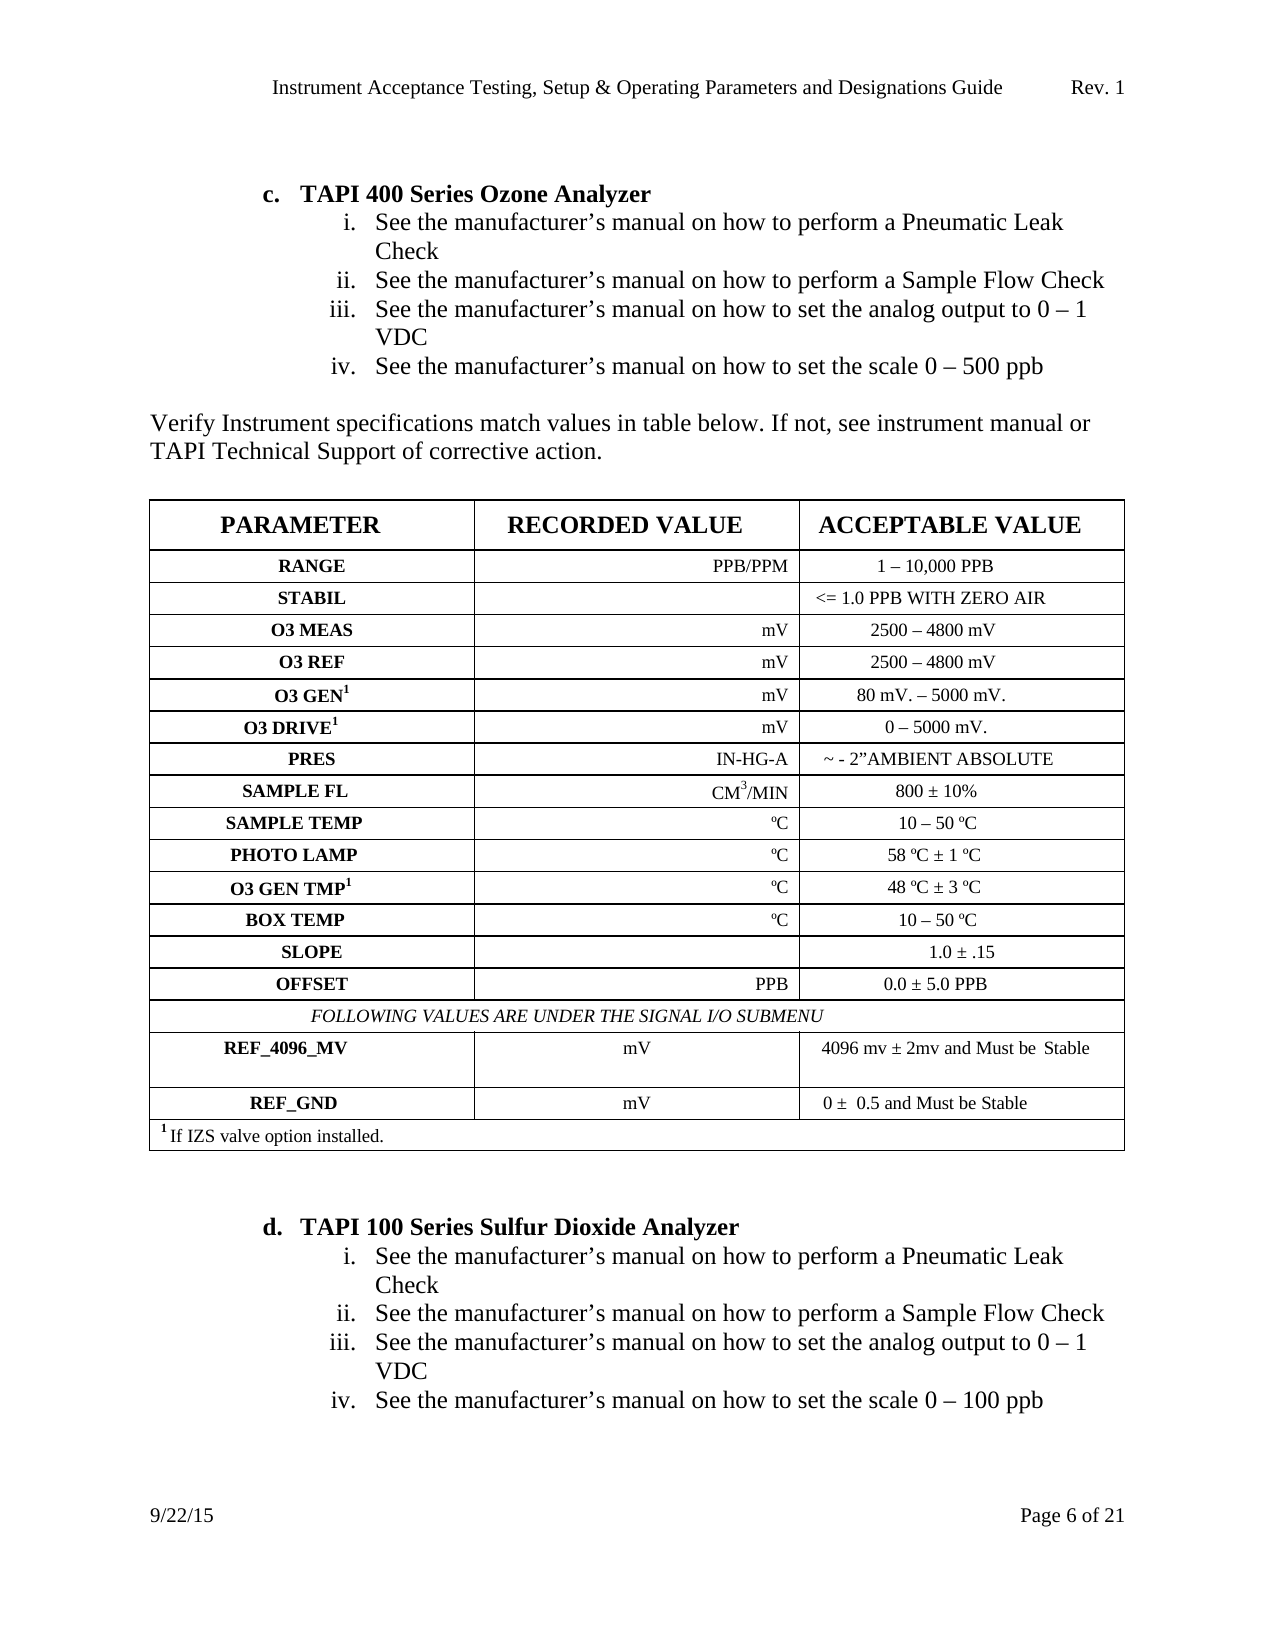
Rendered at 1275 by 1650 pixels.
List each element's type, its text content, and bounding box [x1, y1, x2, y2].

table_cell 1 – 10,000 PPB [800, 551, 1124, 581]
table_cell FOLLOWING VALUES ARE UNDER THE SIGNAL I/O SUBMENU [150, 1001, 1124, 1031]
table_cell O3 DRIVE1 [150, 712, 474, 742]
table_cell SAMPLE TEMP [150, 808, 474, 838]
table_cell PRES [150, 744, 474, 774]
table_cell SAMPLE FL [150, 776, 474, 806]
text Verify Instrument specifications match values in table below. If not, see instrument manual or TAPI Technical Support of corrective action. [150, 409, 1125, 465]
table_cell [475, 937, 799, 967]
table_cell 0 – 5000 mV. [800, 712, 1124, 742]
table_cell mV [475, 712, 799, 742]
table_cell ºC [475, 872, 799, 903]
table_cell ~ - 2”AMBIENT ABSOLUTE [800, 744, 1124, 774]
list See the manufacturer’s manual on how to perform a Sample Flow Check [356, 1298, 1125, 1327]
table_cell BOX TEMP [150, 905, 474, 935]
table_header PARAMETER [150, 501, 474, 549]
table_cell 2500 – 4800 mV [800, 615, 1124, 646]
table_header RECORDED VALUE [475, 501, 799, 549]
table_cell STABIL [150, 583, 474, 613]
table_cell 800 ± 10% [800, 776, 1124, 806]
table_cell O3 REF [150, 647, 474, 678]
table_cell RANGE [150, 551, 474, 581]
table_cell 1.0 ± .15 [800, 937, 1124, 967]
list See the manufacturer’s manual on how to set the scale 0 – 500 ppb [356, 351, 1125, 380]
table_cell 10 – 50 ºC [800, 808, 1124, 838]
table_cell mV [475, 615, 799, 646]
list See the manufacturer’s manual on how to set the analog output to 0 – 1 VDC [356, 1327, 1125, 1385]
table_cell mV [475, 1033, 799, 1086]
table_cell REF_GND [150, 1088, 474, 1118]
table_cell mV [475, 647, 799, 678]
list See the manufacturer’s manual on how to set the scale 0 – 100 ppb [356, 1385, 1125, 1413]
table_cell REF_4096_MV [150, 1033, 474, 1086]
table_cell OFFSET [150, 969, 474, 999]
table_cell PHOTO LAMP [150, 840, 474, 871]
list See the manufacturer’s manual on how to perform a Pneumatic Leak Check [356, 207, 1125, 265]
table_cell 0 ± 0.5 and Must be Stable [800, 1088, 1124, 1118]
table_cell IN-HG-A [475, 744, 799, 774]
table_cell 1 If IZS valve option installed. [150, 1120, 1124, 1149]
list See the manufacturer’s manual on how to perform a Sample Flow Check [356, 265, 1125, 294]
list See the manufacturer’s manual on how to set the analog output to 0 – 1 VDC [356, 294, 1125, 351]
table_cell PPB [475, 969, 799, 999]
table_cell 80 mV. – 5000 mV. [800, 680, 1124, 710]
table_cell mV [475, 1088, 799, 1118]
table_cell 48 ºC ± 3 ºC [800, 872, 1124, 903]
table_cell 2500 – 4800 mV [800, 647, 1124, 678]
table_cell [475, 583, 799, 613]
table_cell ºC [475, 905, 799, 935]
table_cell 0.0 ± 5.0 PPB [800, 969, 1124, 999]
list TAPI 400 Series Ozone Analyzer [262, 179, 1125, 207]
table_cell <= 1.0 PPB WITH ZERO AIR [800, 583, 1124, 613]
list See the manufacturer’s manual on how to perform a Pneumatic Leak Check [356, 1241, 1125, 1298]
table_cell CM3/MIN [475, 776, 799, 806]
table_cell PPB/PPM [475, 551, 799, 581]
table_header ACCEPTABLE VALUE [800, 501, 1124, 549]
table_cell O3 GEN TMP1 [150, 872, 474, 903]
table_cell 4096 mv ± 2mv and Must be Stable [800, 1033, 1124, 1086]
table_cell ºC [475, 840, 799, 871]
table_cell O3 MEAS [150, 615, 474, 646]
table_cell 58 ºC ± 1 ºC [800, 840, 1124, 871]
table_cell mV [475, 680, 799, 710]
table_cell SLOPE [150, 937, 474, 967]
table_cell ºC [475, 808, 799, 838]
table_cell 10 – 50 ºC [800, 905, 1124, 935]
table_cell O3 GEN1 [150, 680, 474, 710]
list TAPI 100 Series Sulfur Dioxide Analyzer [262, 1212, 1125, 1241]
